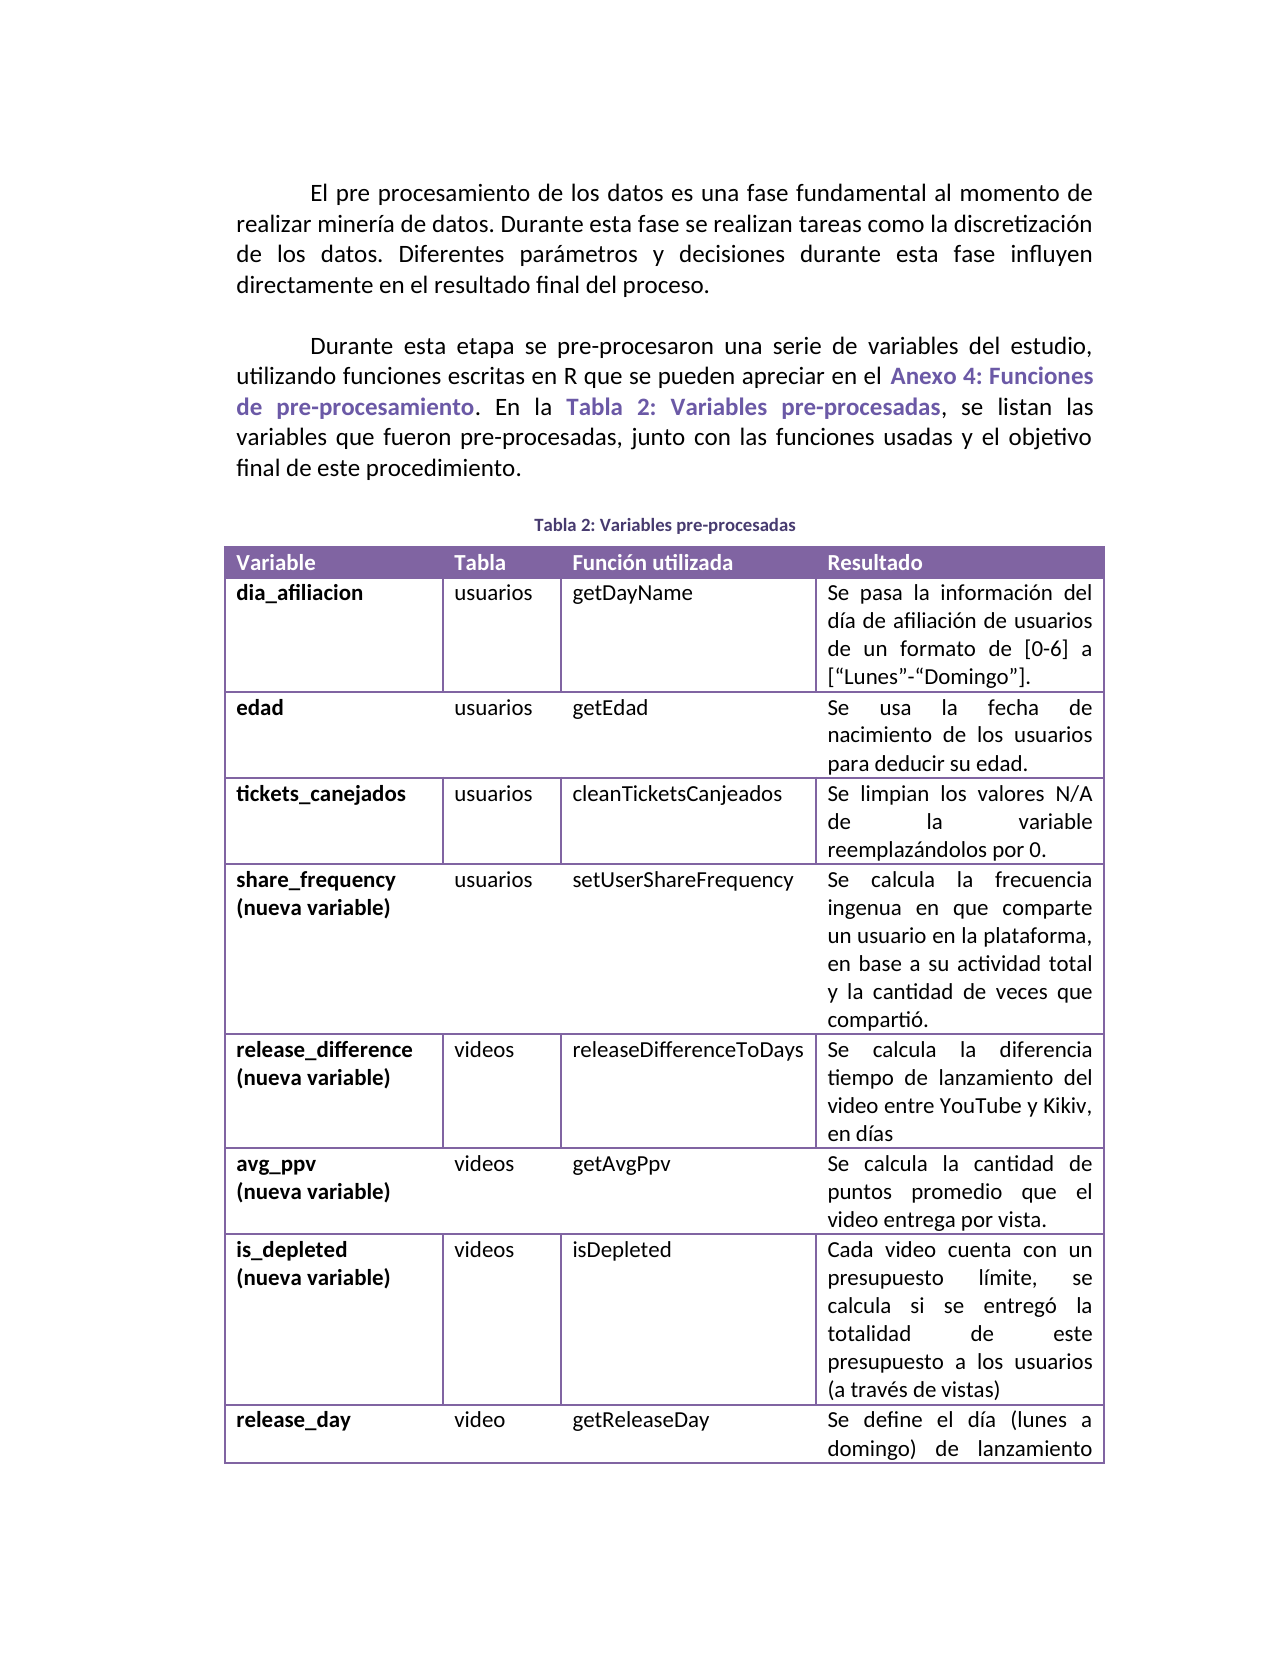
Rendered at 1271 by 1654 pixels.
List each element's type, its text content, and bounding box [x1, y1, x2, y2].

table_header Función utilizada [561, 548, 816, 576]
table_cell avg_ppv (nueva variable) [226, 1149, 443, 1233]
table_header Variable [226, 548, 443, 576]
text Tabla 2: Variables pre-procesadas [236, 513, 1094, 536]
table_cell videos [444, 1235, 560, 1403]
text Durante esta etapa se pre-procesaron una serie de variables del estudio, utilizando funciones escritas en R que se pueden apreciar en el Anexo 4: Funciones de pre-procesamiento. En la Tabla 2: Variables pre-procesadas, se listan las variables que fueron pre-procesadas, junto con las funciones usadas y el objetivo final de este procedimiento. [236, 330, 1094, 482]
table_cell videos [444, 1035, 560, 1147]
table_cell release_difference (nueva variable) [226, 1035, 442, 1147]
table_cell usuarios [444, 579, 560, 691]
table_cell usuarios [443, 865, 561, 1033]
table_cell Se pasa la información del día de afiliación de usuarios de un formato de [0-6] a [“Lunes”-“Domingo”]. [817, 579, 1103, 691]
table_cell dia_afiliacion [226, 579, 442, 691]
table_header Resultado [816, 548, 1103, 576]
table_cell getDayName [562, 579, 815, 691]
table_cell isDepleted [562, 1235, 815, 1403]
table_cell Se usa la fecha de nacimiento de los usuarios para deducir su edad. [816, 693, 1103, 777]
table_header Tabla [443, 548, 561, 576]
table_cell usuarios [443, 693, 561, 777]
table_cell getReleaseDay [561, 1406, 816, 1462]
table_cell release_day [226, 1406, 443, 1462]
table_cell setUserShareFrequency [561, 865, 816, 1033]
table_cell share_frequency (nueva variable) [226, 865, 443, 1033]
table_cell releaseDifferenceToDays [562, 1035, 815, 1147]
table_cell tickets_canejados [226, 779, 442, 863]
table_cell video [443, 1406, 561, 1462]
table_cell Se calcula la diferencia tiempo de lanzamiento del video entre YouTube y Kikiv, en días [817, 1035, 1103, 1147]
text El pre procesamiento de los datos es una fase fundamental al momento de realizar minería de datos. Durante esta fase se realizan tareas como la discretización de los datos. Diferentes parámetros y decisiones durante esta fase influyen directamente en el resultado final del proceso. [236, 177, 1094, 299]
table_cell Se calcula la frecuencia ingenua en que comparte un usuario en la plataforma, en base a su actividad total y la cantidad de veces que compartió. [816, 865, 1103, 1033]
table_cell Se calcula la cantidad de puntos promedio que el video entrega por vista. [816, 1149, 1103, 1233]
table_cell getAvgPpv [561, 1149, 816, 1233]
table_cell edad [226, 693, 443, 777]
table_cell videos [443, 1149, 561, 1233]
table_cell usuarios [444, 779, 560, 863]
table_cell Se define el día (lunes a domingo) de lanzamiento del video. [816, 1406, 1103, 1462]
table_cell is_depleted (nueva variable) [226, 1235, 442, 1403]
table_cell Se limpian los valores N/A de la variable reemplazándolos por 0. [817, 779, 1103, 863]
table_cell getEdad [561, 693, 816, 777]
table_cell cleanTicketsCanjeados [562, 779, 815, 863]
table_cell Cada video cuenta con un presupuesto límite, se calcula si se entregó la totalidad de este presupuesto a los usuarios (a través de vistas) [817, 1235, 1103, 1403]
